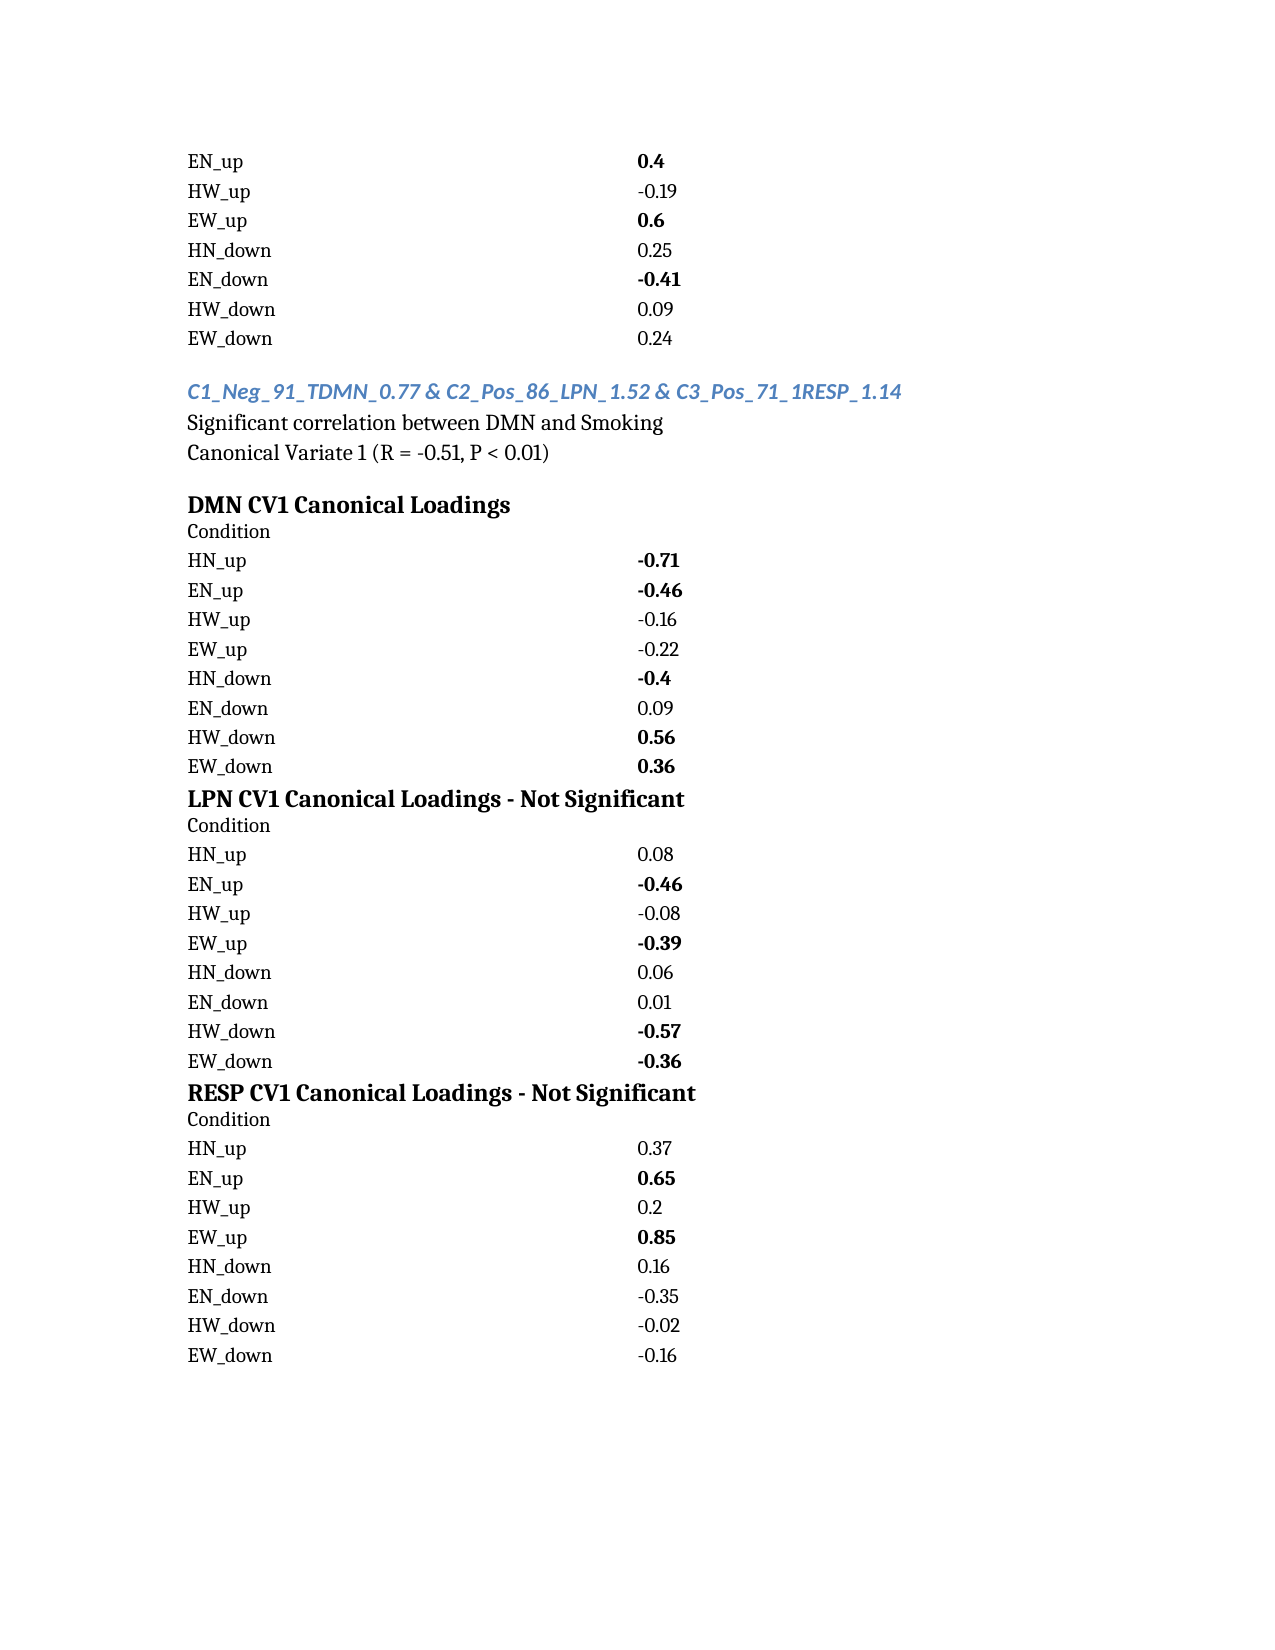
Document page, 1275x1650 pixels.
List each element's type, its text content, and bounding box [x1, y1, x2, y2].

text RESP CV1 Canonical Loadings - Not Significant [187, 1079, 1087, 1107]
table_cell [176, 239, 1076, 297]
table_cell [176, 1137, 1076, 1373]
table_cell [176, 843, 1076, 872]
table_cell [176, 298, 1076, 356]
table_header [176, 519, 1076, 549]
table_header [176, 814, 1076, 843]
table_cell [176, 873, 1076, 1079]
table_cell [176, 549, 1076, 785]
text DMN CV1 Canonical Loadings [187, 491, 1087, 519]
text Significant correlation between DMN and Smoking Canonical Variate 1 (R = -0.51, P < 0.01) [187, 409, 1087, 466]
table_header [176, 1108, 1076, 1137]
subtitle C1_Neg_91_TDMN_0.77 & C2_Pos_86_LPN_1.52 & C3_Pos_71_1RESP_1.14 [187, 377, 1087, 405]
text LPN CV1 Canonical Loadings - Not Significant [187, 785, 1087, 813]
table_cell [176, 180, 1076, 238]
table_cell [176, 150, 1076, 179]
